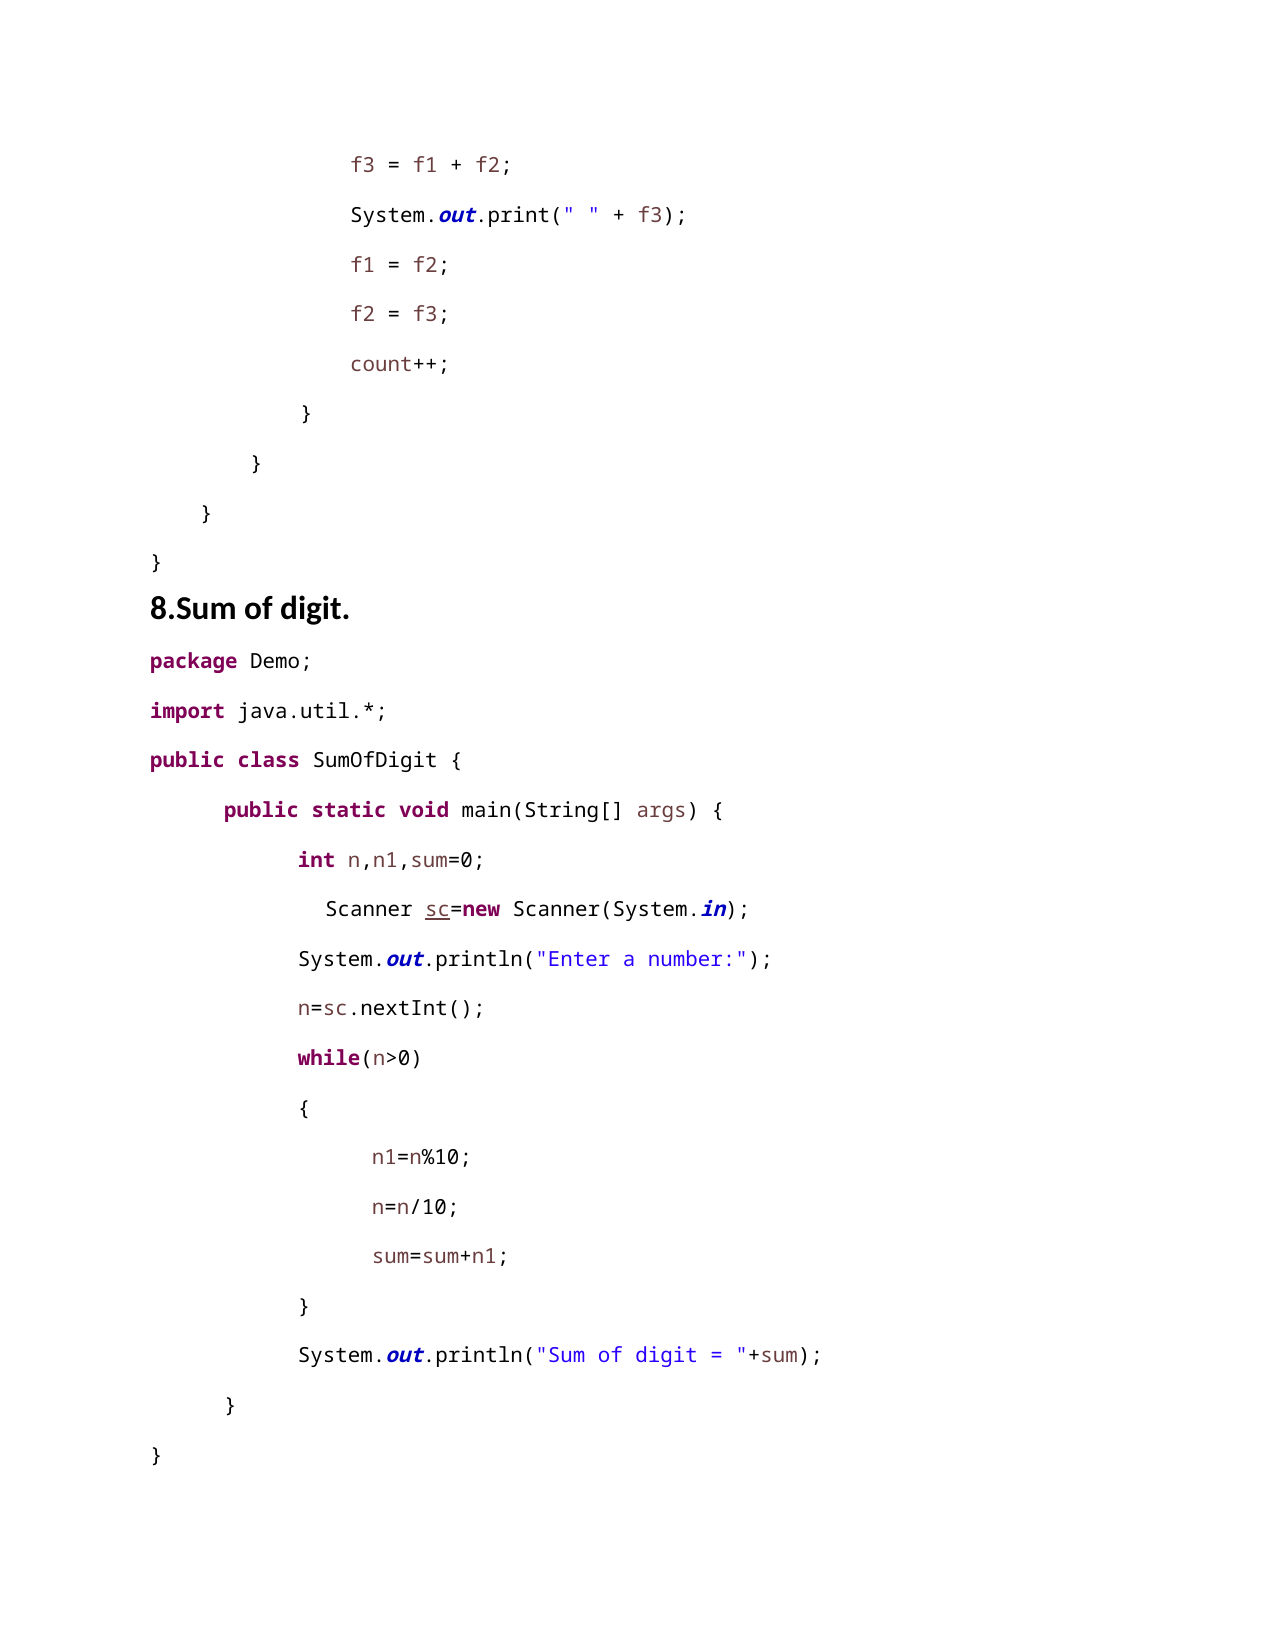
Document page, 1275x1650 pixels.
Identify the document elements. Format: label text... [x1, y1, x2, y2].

text f1 = f2; [150, 249, 1125, 278]
text System.out.print(" " + f3); [150, 199, 1125, 228]
text System.out.println("Enter a number:"); [150, 943, 1125, 972]
text 8.Sum of digit. [150, 596, 1125, 625]
text package Demo; [150, 646, 1125, 674]
text int n,n1,sum=0; [150, 844, 1125, 873]
text n=n/10; [150, 1191, 1125, 1220]
text f2 = f3; [150, 299, 1125, 327]
text import java.util.*; [150, 695, 1125, 724]
text } [150, 1290, 1125, 1319]
text } [150, 1439, 1125, 1468]
text count++; [150, 348, 1125, 377]
text { [150, 1092, 1125, 1121]
text Scanner sc=new Scanner(System.in); [150, 894, 1125, 922]
text n=sc.nextInt(); [150, 993, 1125, 1022]
text sum=sum+n1; [150, 1241, 1125, 1269]
text public static void main(String[] args) { [150, 794, 1125, 823]
text public class SumOfDigit { [150, 745, 1125, 774]
text } [150, 1389, 1125, 1418]
text n1=n%10; [150, 1142, 1125, 1170]
text f3 = f1 + f2; [150, 150, 1125, 179]
text while(n>0) [150, 1042, 1125, 1071]
text } [150, 547, 1125, 575]
text System.out.println("Sum of digit = "+sum); [150, 1340, 1125, 1369]
text } [150, 398, 1125, 427]
text } [150, 447, 1125, 476]
text } [150, 497, 1125, 526]
